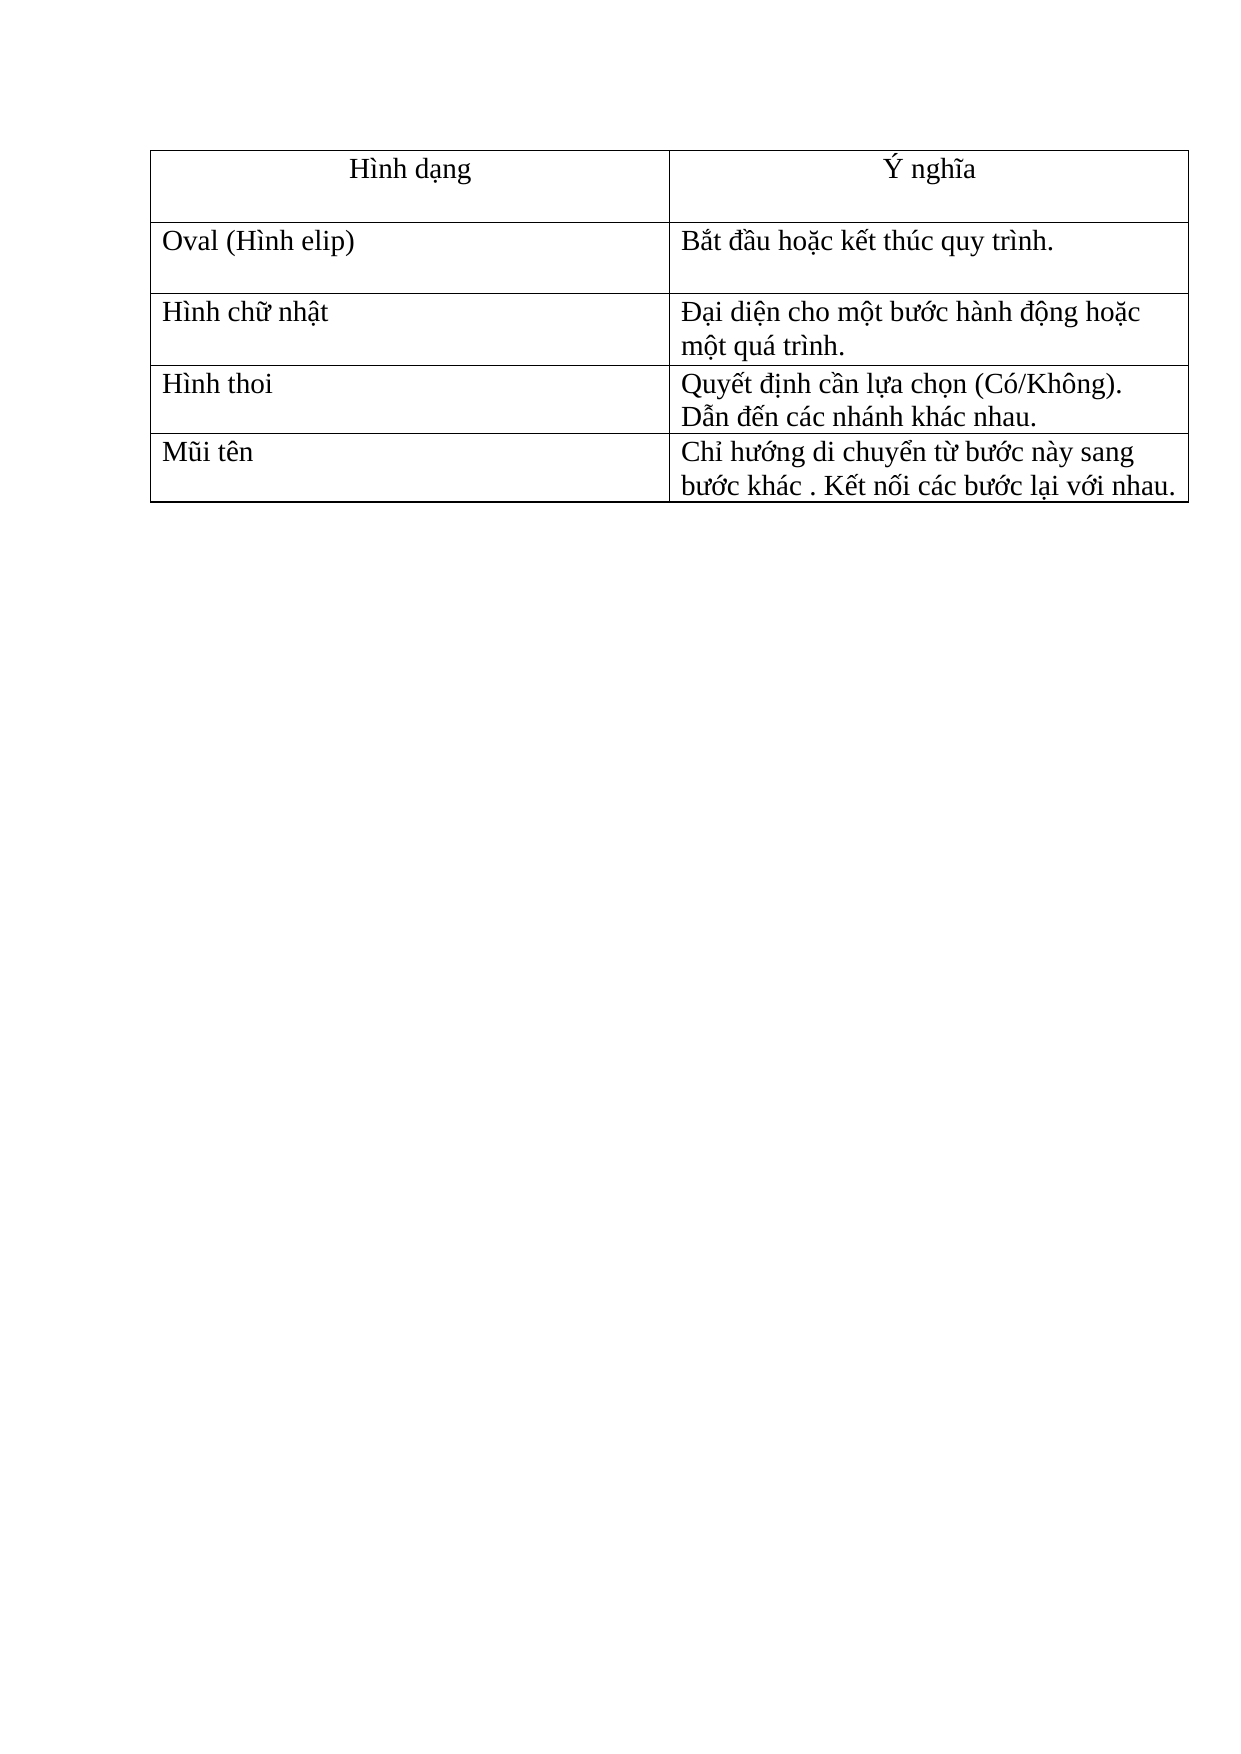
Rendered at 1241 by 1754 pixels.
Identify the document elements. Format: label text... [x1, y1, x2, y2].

table_cell Hình chữ nhật [151, 294, 669, 365]
table_cell Bắt đầu hoặc kết thúc quy trình. [670, 223, 1188, 293]
table_cell Quyết định cần lựa chọn (Có/Không). Dẫn đến các nhánh khác nhau. [670, 366, 1188, 433]
table_cell Chỉ hướng di chuyển từ bước này sang bước khác . Kết nối các bước lại với nhau. [670, 434, 1188, 501]
table_cell Hình thoi [151, 366, 669, 433]
table_cell Oval (Hình elip) [151, 223, 669, 293]
table_cell Mũi tên [151, 434, 669, 501]
table_header Ý nghĩa [670, 151, 1188, 222]
table_header Hình dạng [151, 151, 669, 222]
table_cell Đại diện cho một bước hành động hoặc một quá trình. [670, 294, 1188, 365]
